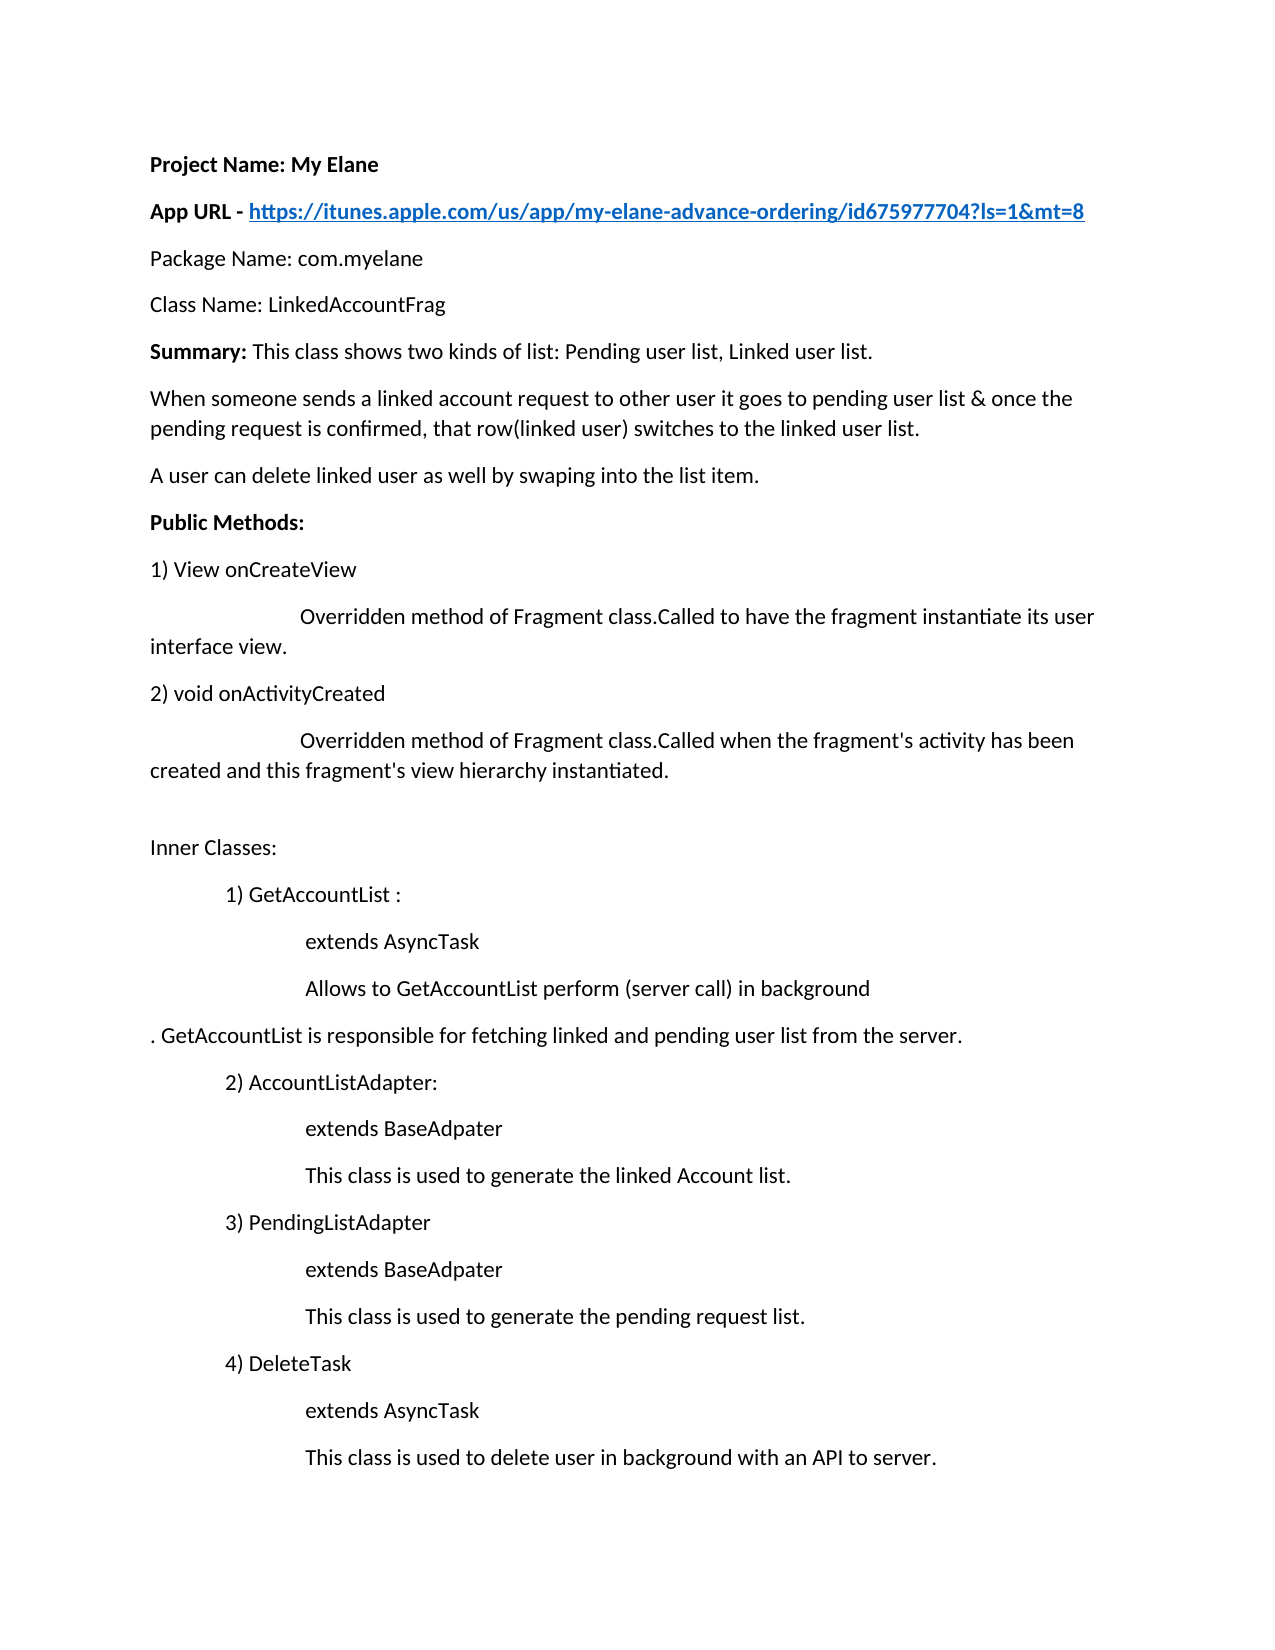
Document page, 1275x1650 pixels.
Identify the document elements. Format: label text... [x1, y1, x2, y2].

text Class Name: LinkedAccountFrag [150, 291, 1125, 319]
text Allows to GetAccountList perform (server call) in background [150, 974, 1125, 1002]
text App URL - https://itunes.apple.com/us/app/my-elane-advance-ordering/id675977704?ls=1&mt=8 [150, 197, 1125, 225]
text This class is used to generate the linked Account list. [150, 1161, 1125, 1189]
text Public Methods: [150, 508, 1125, 536]
text extends AsyncTask [150, 927, 1125, 955]
text When someone sends a linked account request to other user it goes to pending user list & once the pending request is confirmed, that row(linked user) switches to the linked user list. [150, 384, 1125, 443]
text Project Name: My Elane [150, 150, 1125, 178]
text 4) DeleteTask [150, 1349, 1125, 1377]
text Overridden method of Fragment class.Called when the fragment's activity has been created and this fragment's view hierarchy instantiated. [150, 726, 1125, 784]
text 3) PendingListAdapter [150, 1208, 1125, 1236]
text This class is used to generate the pending request list. [150, 1302, 1125, 1330]
text . GetAccountList is responsible for fetching linked and pending user list from the server. [150, 1021, 1125, 1049]
text Package Name: com.myelane [150, 244, 1125, 272]
text 2) AccountListAdapter: [150, 1068, 1125, 1096]
text Overridden method of Fragment class.Called to have the fragment instantiate its user interface view. [150, 602, 1125, 660]
text 1) GetAccountList : [150, 880, 1125, 908]
text extends AsyncTask [150, 1396, 1125, 1424]
text A user can delete linked user as well by swaping into the list item. [150, 461, 1125, 489]
text Summary: This class shows two kinds of list: Pending user list, Linked user list. [150, 337, 1125, 366]
text 1) View onCreateView [150, 555, 1125, 583]
text Inner Classes: [150, 803, 1125, 861]
text This class is used to delete user in background with an API to server. [150, 1443, 1125, 1471]
text 2) void onActivityCreated [150, 679, 1125, 707]
text extends BaseAdpater [150, 1255, 1125, 1283]
text extends BaseAdpater [150, 1114, 1125, 1143]
